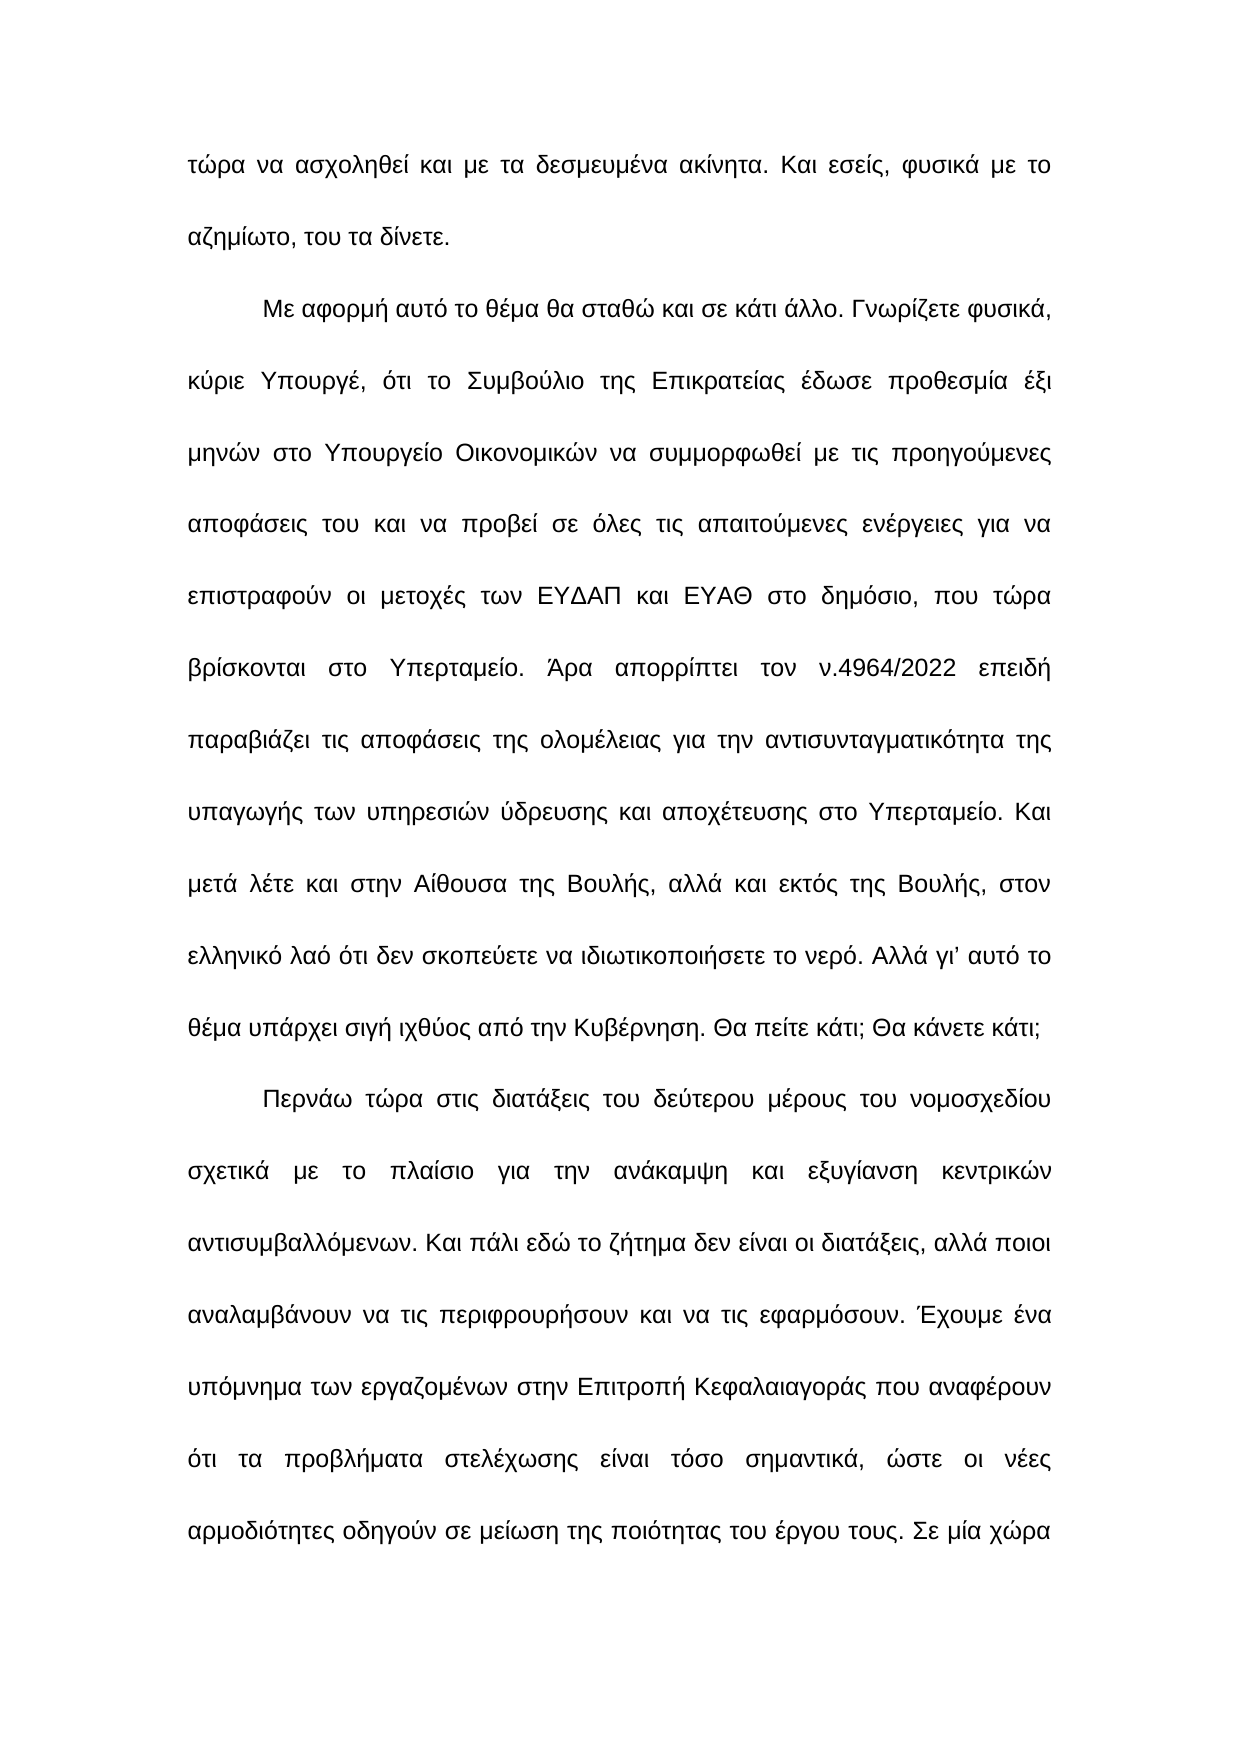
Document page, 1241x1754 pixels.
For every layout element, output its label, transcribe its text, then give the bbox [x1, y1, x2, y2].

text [187, 1084, 1053, 1544]
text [187, 150, 1053, 251]
text Με αφορμή αυτό το θέμα θα σταθώ και σε κάτι άλλο. Γνωρίζετε φυσικά, κύριε Υπουργέ, ότι το Συμβούλιο της Επικρατείας έδωσε προθεσμία έξι μηνών στο Υπουργείο Οικονομικών να συμμορφωθεί με τις προηγούμενες αποφάσεις του και να προβεί σε όλες τις απαιτούμενες ενέργειες για να επιστραφούν οι μετοχές των ΕΥΔΑΠ και ΕΥΑΘ στο δημόσιο, που τώρα βρίσκονται στο Υπερταμείο. Άρα απορρίπτει τον ν.4964/2022 επειδή παραβιάζει τις αποφάσεις της ολομέλειας για την αντισυνταγματικότητα της υπαγωγής των υπηρεσιών ύδρευσης και αποχέτευσης στο Υπερταμείο. Και μετά λέτε και στην Αίθουσα της Βουλής, αλλά και εκτός της Βουλής, στον ελληνικό λαό ότι δεν σκοπεύετε να ιδιωτικοποιήσετε το νερό. Αλλά γι’ αυτό το θέμα υπάρχει σιγή ιχθύος από την Κυβέρνηση. Θα πείτε κάτι; Θα κάνετε κάτι; [187, 294, 1053, 1041]
